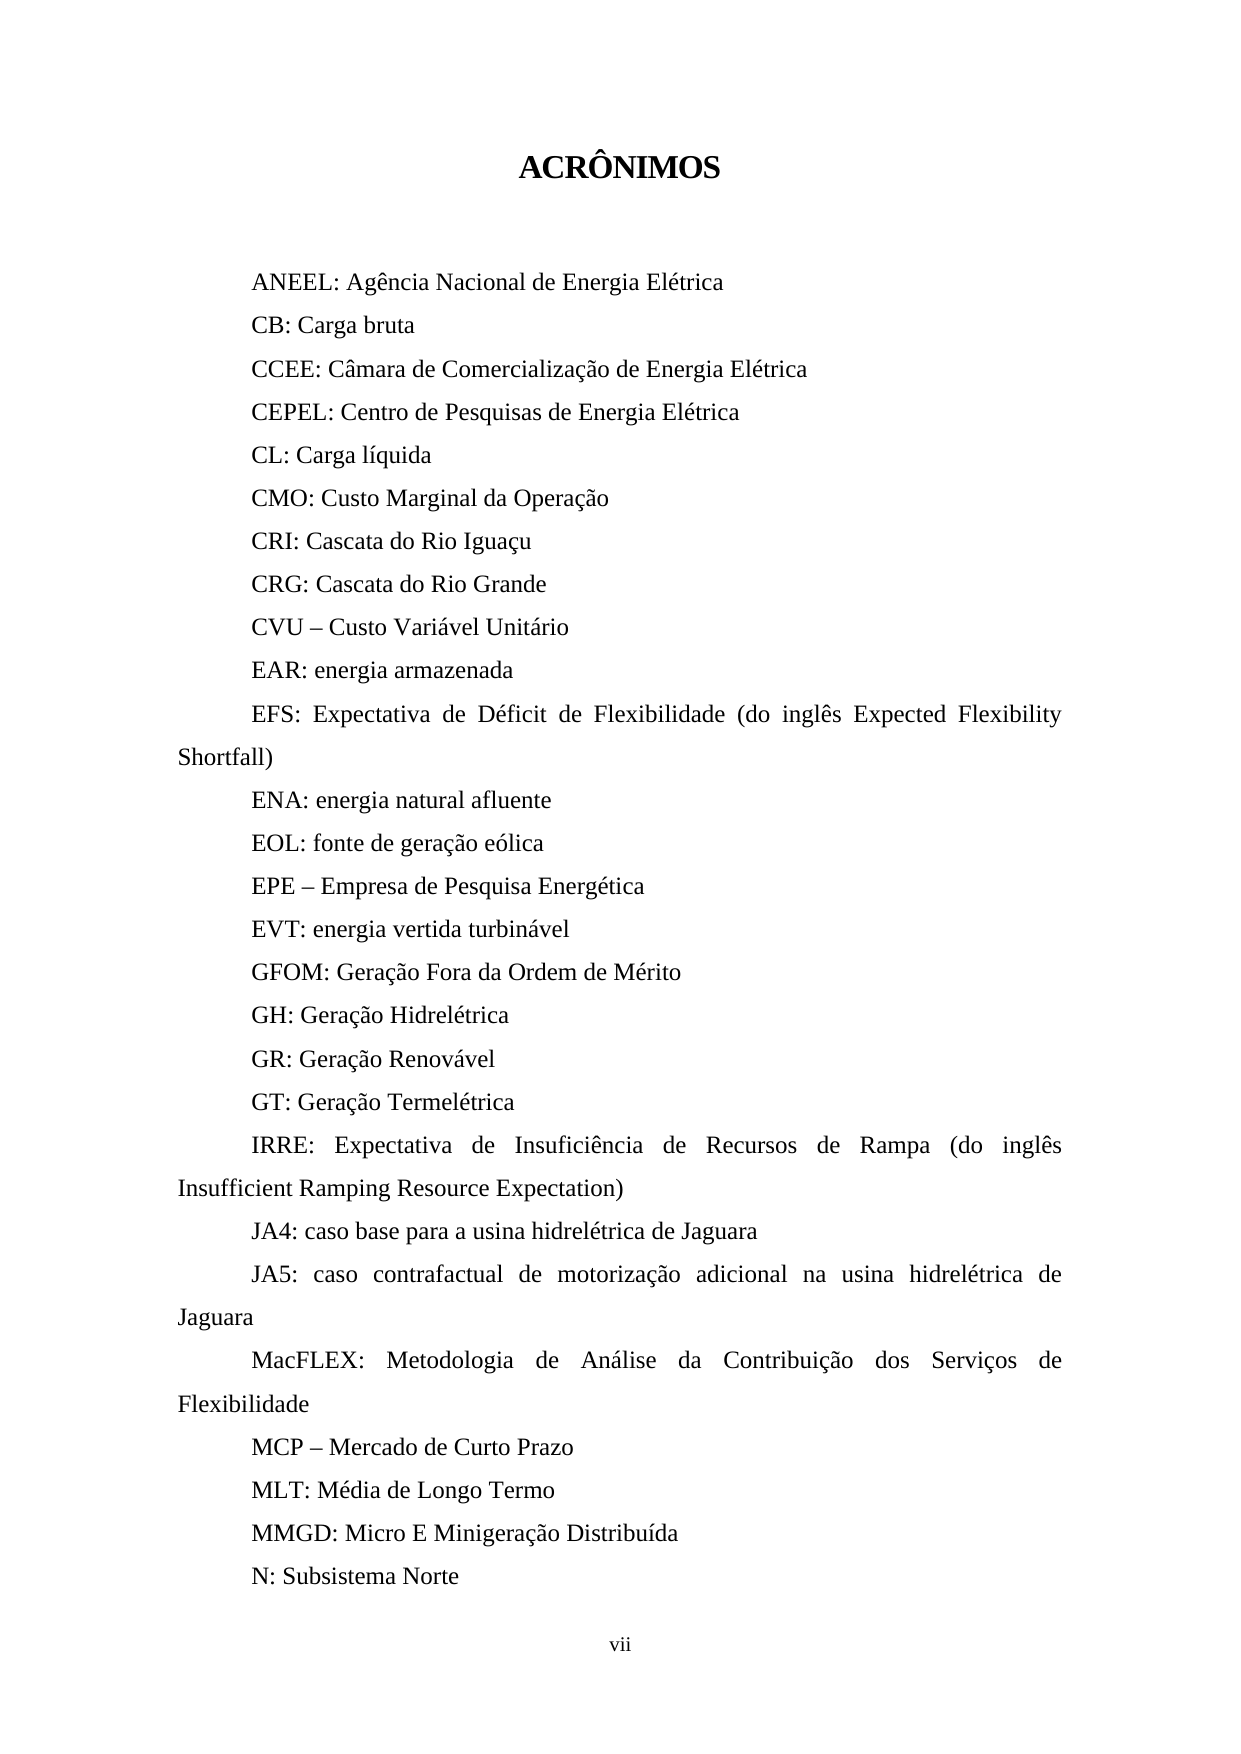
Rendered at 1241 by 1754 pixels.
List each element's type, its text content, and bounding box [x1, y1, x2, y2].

text CRI: Cascata do Rio Iguaçu [177, 526, 1063, 555]
text CEPEL: Centro de Pesquisas de Energia Elétrica [177, 397, 1063, 426]
text CL: Carga líquida [177, 440, 1063, 469]
text CB: Carga bruta [177, 311, 1063, 339]
text CMO: Custo Marginal da Operação [177, 483, 1063, 512]
text MLT: Média de Longo Termo [177, 1475, 1063, 1504]
text JA4: caso base para a usina hidrelétrica de Jaguara [177, 1216, 1063, 1245]
text IRRE: Expectativa de Insuficiência de Recursos de Rampa (do inglês Insufficient Ramping Resource Expectation) [177, 1130, 1063, 1202]
text CCEE: Câmara de Comercialização de Energia Elétrica [177, 354, 1063, 382]
text CVU – Custo Variável Unitário [177, 612, 1063, 641]
text N: Subsistema Norte [177, 1561, 1063, 1590]
text EVT: energia vertida turbinável [177, 914, 1063, 943]
text MacFLEX: Metodologia de Análise da Contribuição dos Serviços de Flexibilidade [177, 1346, 1063, 1417]
text CRG: Cascata do Rio Grande [177, 569, 1063, 598]
text ANEEL: Agência Nacional de Energia Elétrica [177, 267, 1063, 296]
text EPE – Empresa de Pesquisa Energética [177, 871, 1063, 900]
text GH: Geração Hidrelétrica [177, 1001, 1063, 1029]
text GFOM: Geração Fora da Ordem de Mérito [177, 957, 1063, 986]
text EFS: Expectativa de Déficit de Flexibilidade (do inglês Expected Flexibility Shortfall) [177, 699, 1063, 771]
title ACRÔNIMOS [177, 148, 1063, 186]
text EOL: fonte de geração eólica [177, 828, 1063, 857]
text GT: Geração Termelétrica [177, 1087, 1063, 1116]
text MMGD: Micro E Minigeração Distribuída [177, 1518, 1063, 1547]
text ENA: energia natural afluente [177, 785, 1063, 814]
text MCP – Mercado de Curto Prazo [177, 1432, 1063, 1461]
text JA5: caso contrafactual de motorização adicional na usina hidrelétrica de Jaguara [177, 1259, 1063, 1331]
text GR: Geração Renovável [177, 1044, 1063, 1072]
text EAR: energia armazenada [177, 656, 1063, 684]
